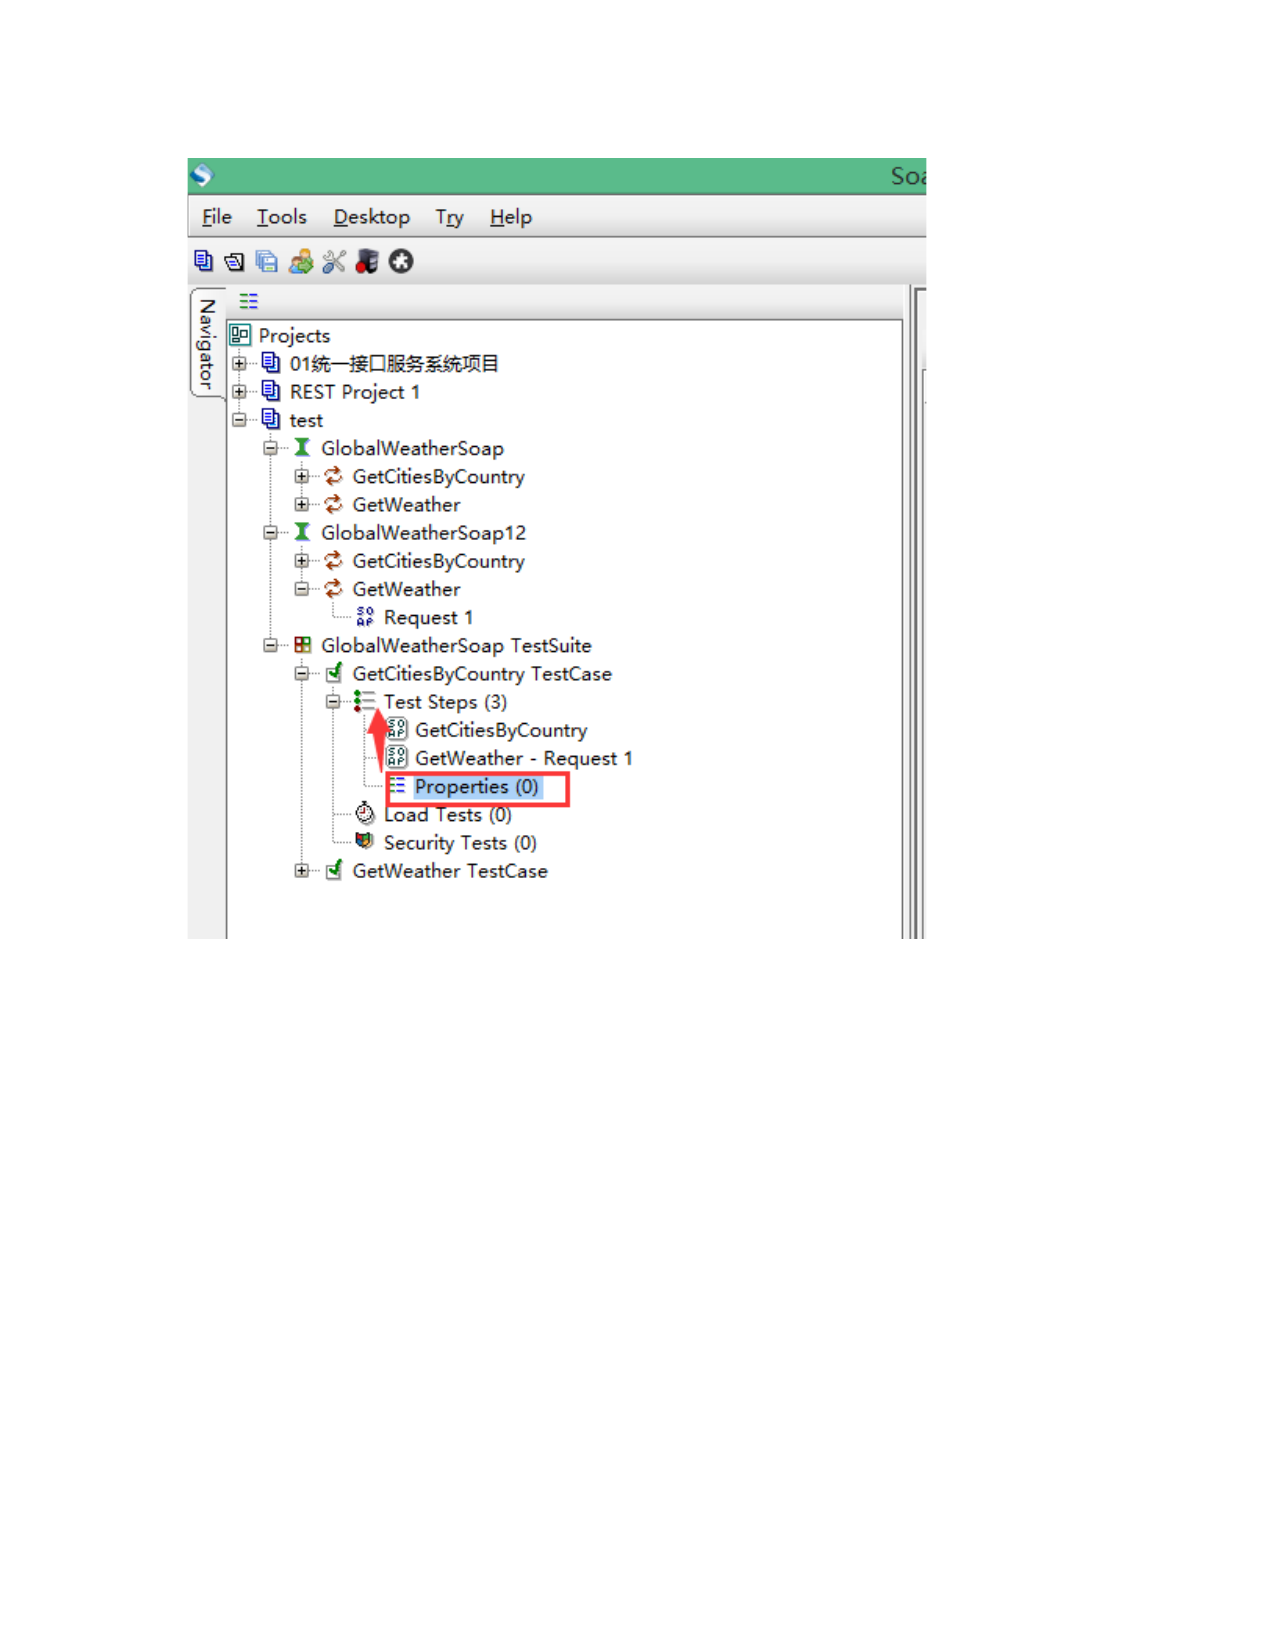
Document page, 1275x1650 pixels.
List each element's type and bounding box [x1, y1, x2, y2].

picture [187, 158, 927, 939]
